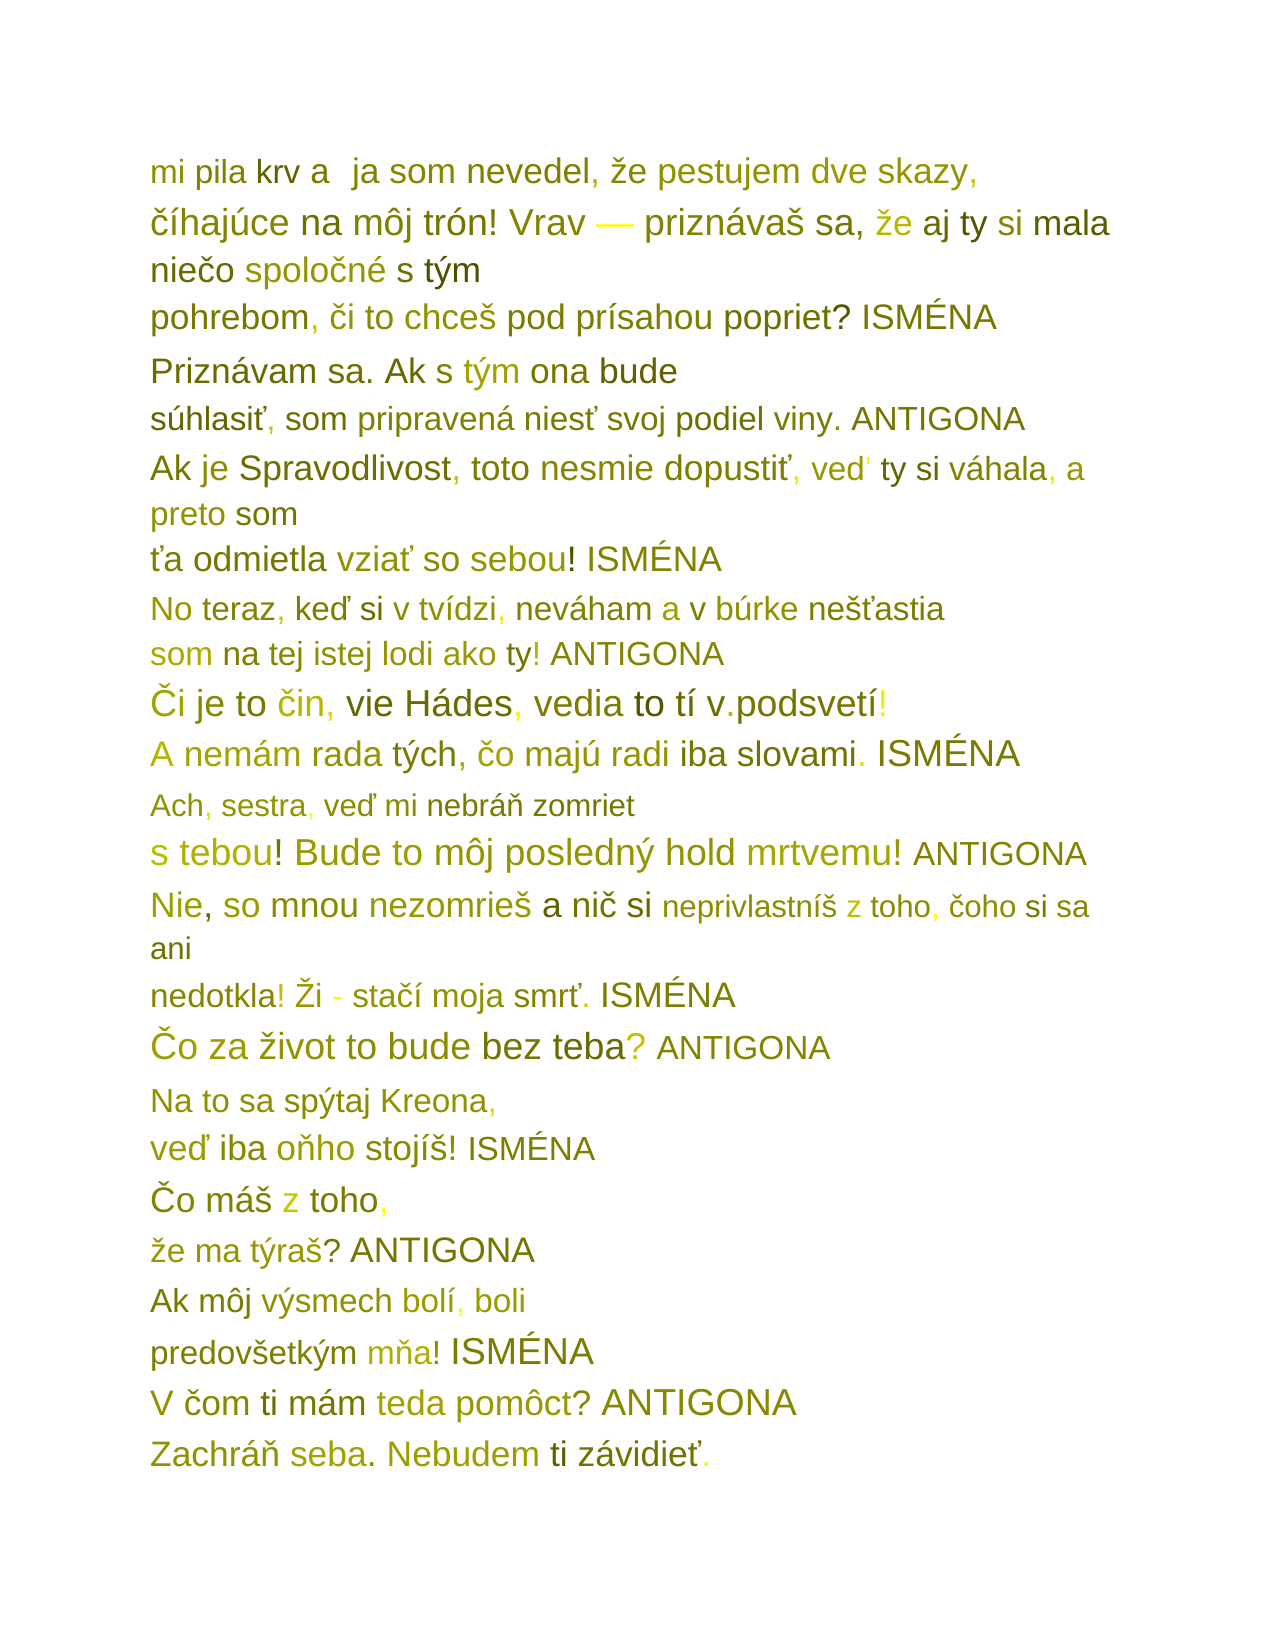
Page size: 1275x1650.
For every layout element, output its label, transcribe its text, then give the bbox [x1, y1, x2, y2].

text Zachráň seba. Nebudem ti závidieť. [150, 1433, 1125, 1474]
text Ak môj výsmech bolí, boli [150, 1281, 1125, 1319]
text predovšetkým mňa! ISMÉNA [150, 1329, 1125, 1373]
text Nie, so mnou nezomrieš a nič si neprivlastníš z toho, čoho si sa ani [150, 884, 1125, 966]
text No teraz, keď si v tvídzi, neváham a v búrke nešťastia [150, 589, 1125, 628]
text súhlasiť, som pripravená niesť svoj podiel viny. ANTIGONA [150, 399, 1125, 438]
text som na tej istej lodi ako ty! ANTIGONA [150, 634, 1125, 672]
text Čo za život to bude bez teba? ANTIGONA [150, 1024, 1125, 1067]
text Ach, sestra, veď mi nebráň zomriet [150, 787, 1125, 822]
text pohrebom, či to chceš pod prísahou popriet? ISMÉNA [150, 296, 1125, 337]
text Čo máš z toho, [150, 1179, 1125, 1219]
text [150, 150, 1125, 194]
text číhajúce na môj trón! Vrav — priznávaš sa, že aj ty si mala niečo spoločné s tým [150, 200, 1125, 290]
text A nemám rada tých, čo majú radi iba slovami. ISMÉNA [150, 731, 1125, 774]
text Priznávam sa. Ak s tým ona bude [150, 350, 1125, 391]
text V čom ti mám teda pomôct? ANTIGONA [150, 1380, 1125, 1423]
text Či je to čin, vie Hádes, vedia to tí v.podsvetí! [150, 681, 1125, 724]
text že ma týraš? ANTIGONA [150, 1229, 1125, 1270]
text ťa odmietla vziať so sebou! ISMÉNA [150, 538, 1125, 579]
text nedotkla! Ži - stačí moja smrť. ISMÉNA [150, 974, 1125, 1015]
text s tebou! Bude to môj posledný hold mrtvemu! ANTIGONA [150, 830, 1125, 873]
text Na to sa spýtaj Kreona, [150, 1081, 1125, 1119]
text veď iba oňho stojíš! ISMÉNA [150, 1127, 1125, 1168]
text Ak je Spravodlivost, toto nesmie dopustiť, ved' ty si váhala, a preto som [150, 447, 1125, 532]
